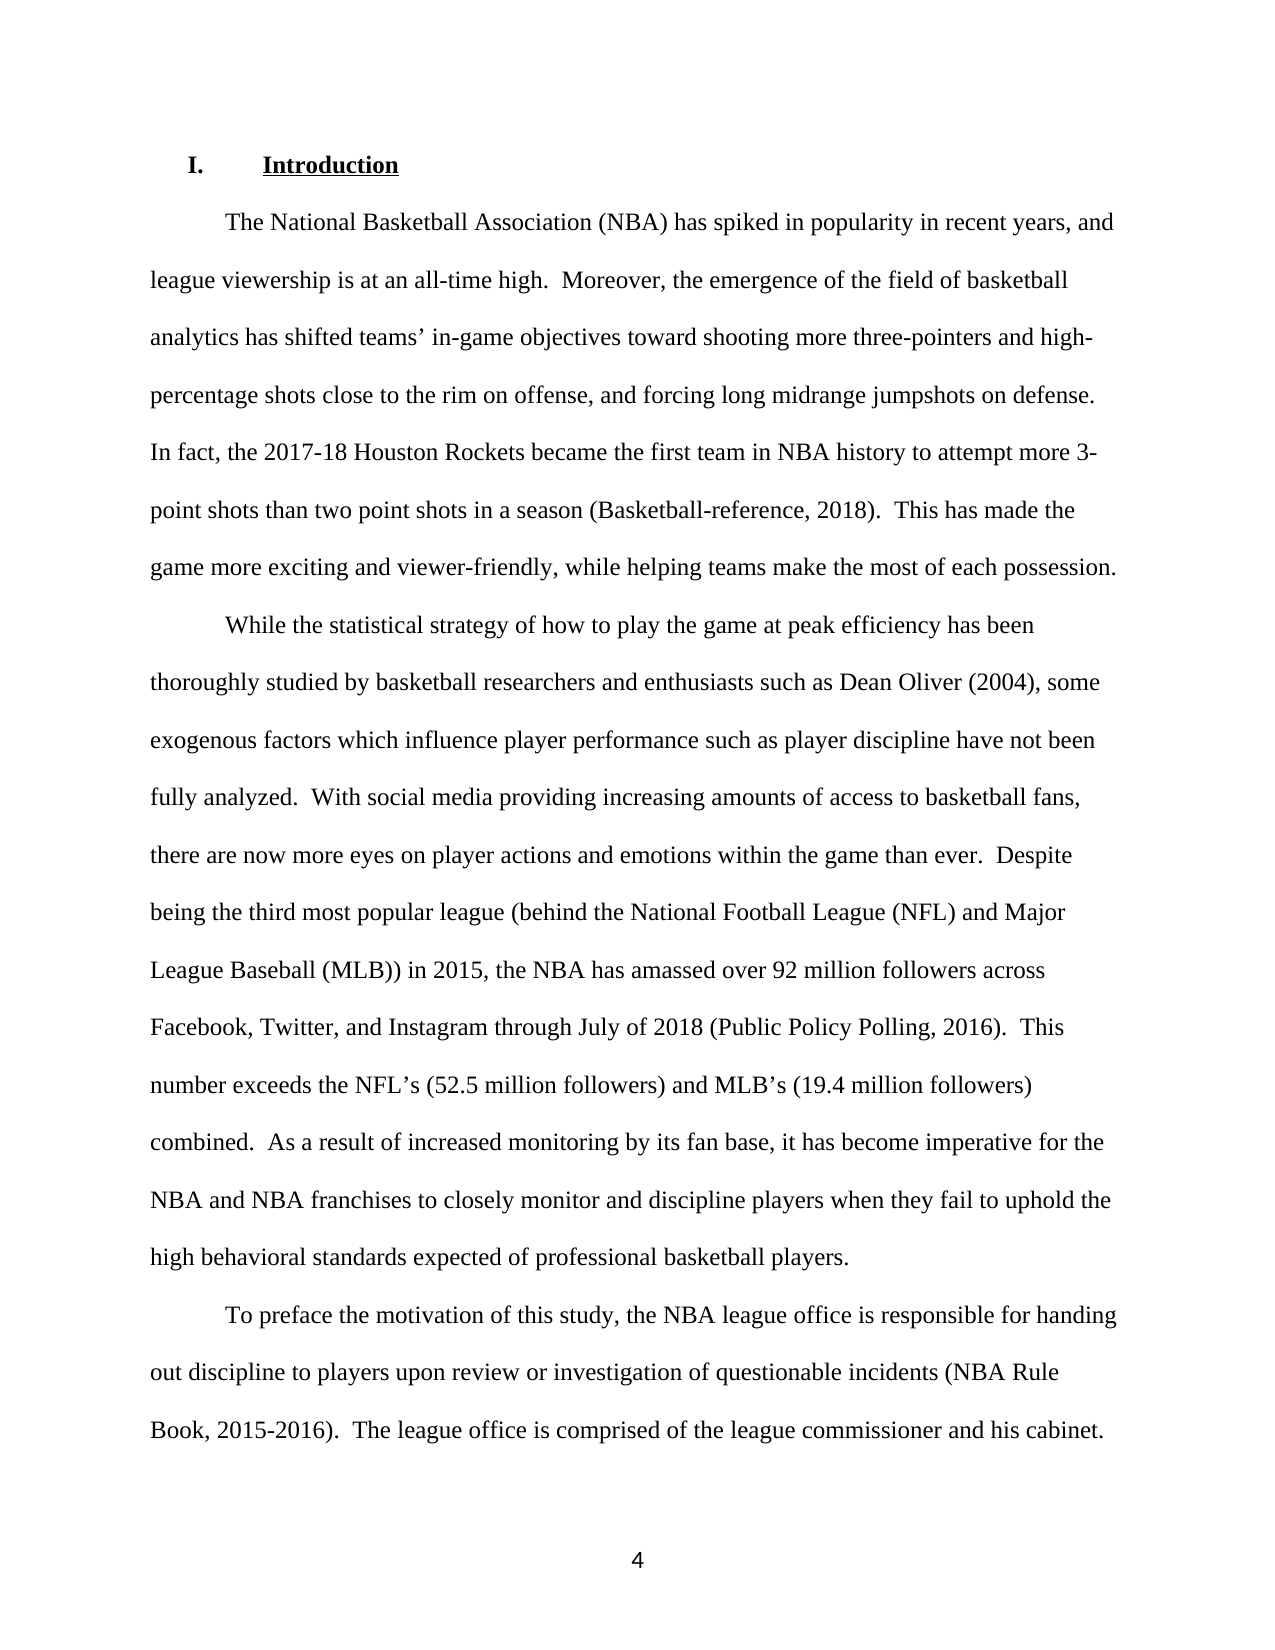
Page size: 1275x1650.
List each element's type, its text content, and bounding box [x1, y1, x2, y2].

text While the statistical strategy of how to play the game at peak efficiency has been thoroughly studied by basketball researchers and enthusiasts such as Dean Oliver (2004), some exogenous factors which influence player performance such as player discipline have not been fully analyzed. With social media providing increasing amounts of access to basketball fans, there are now more eyes on player actions and emotions within the game than ever. Despite being the third most popular league (behind the National Football League (NFL) and Major League Baseball (MLB)) in 2015, the NBA has amassed over 92 million followers across Facebook, Twitter, and Instagram through July of 2018 (Public Policy Polling, 2016). This number exceeds the NFL’s (52.5 million followers) and MLB’s (19.4 million followers) combined. As a result of increased monitoring by its fan base, it has become imperative for the NBA and NBA franchises to closely monitor and discipline players when they fail to uphold the high behavioral standards expected of professional basketball players. [150, 610, 1125, 1271]
list Introduction [187, 150, 1125, 179]
text The National Basketball Association (NBA) has spiked in popularity in recent years, and league viewership is at an all-time high. Moreover, the emergence of the field of basketball analytics has shifted teams’ in-game objectives toward shooting more three-pointers and high-percentage shots close to the rim on offense, and forcing long midrange jumpshots on defense. In fact, the 2017-18 Houston Rockets became the first team in NBA history to attempt more 3-point shots than two point shots in a season (Basketball-reference, 2018). This has made the game more exciting and viewer-friendly, while helping teams make the most of each possession. [150, 207, 1125, 581]
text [150, 1300, 1125, 1444]
